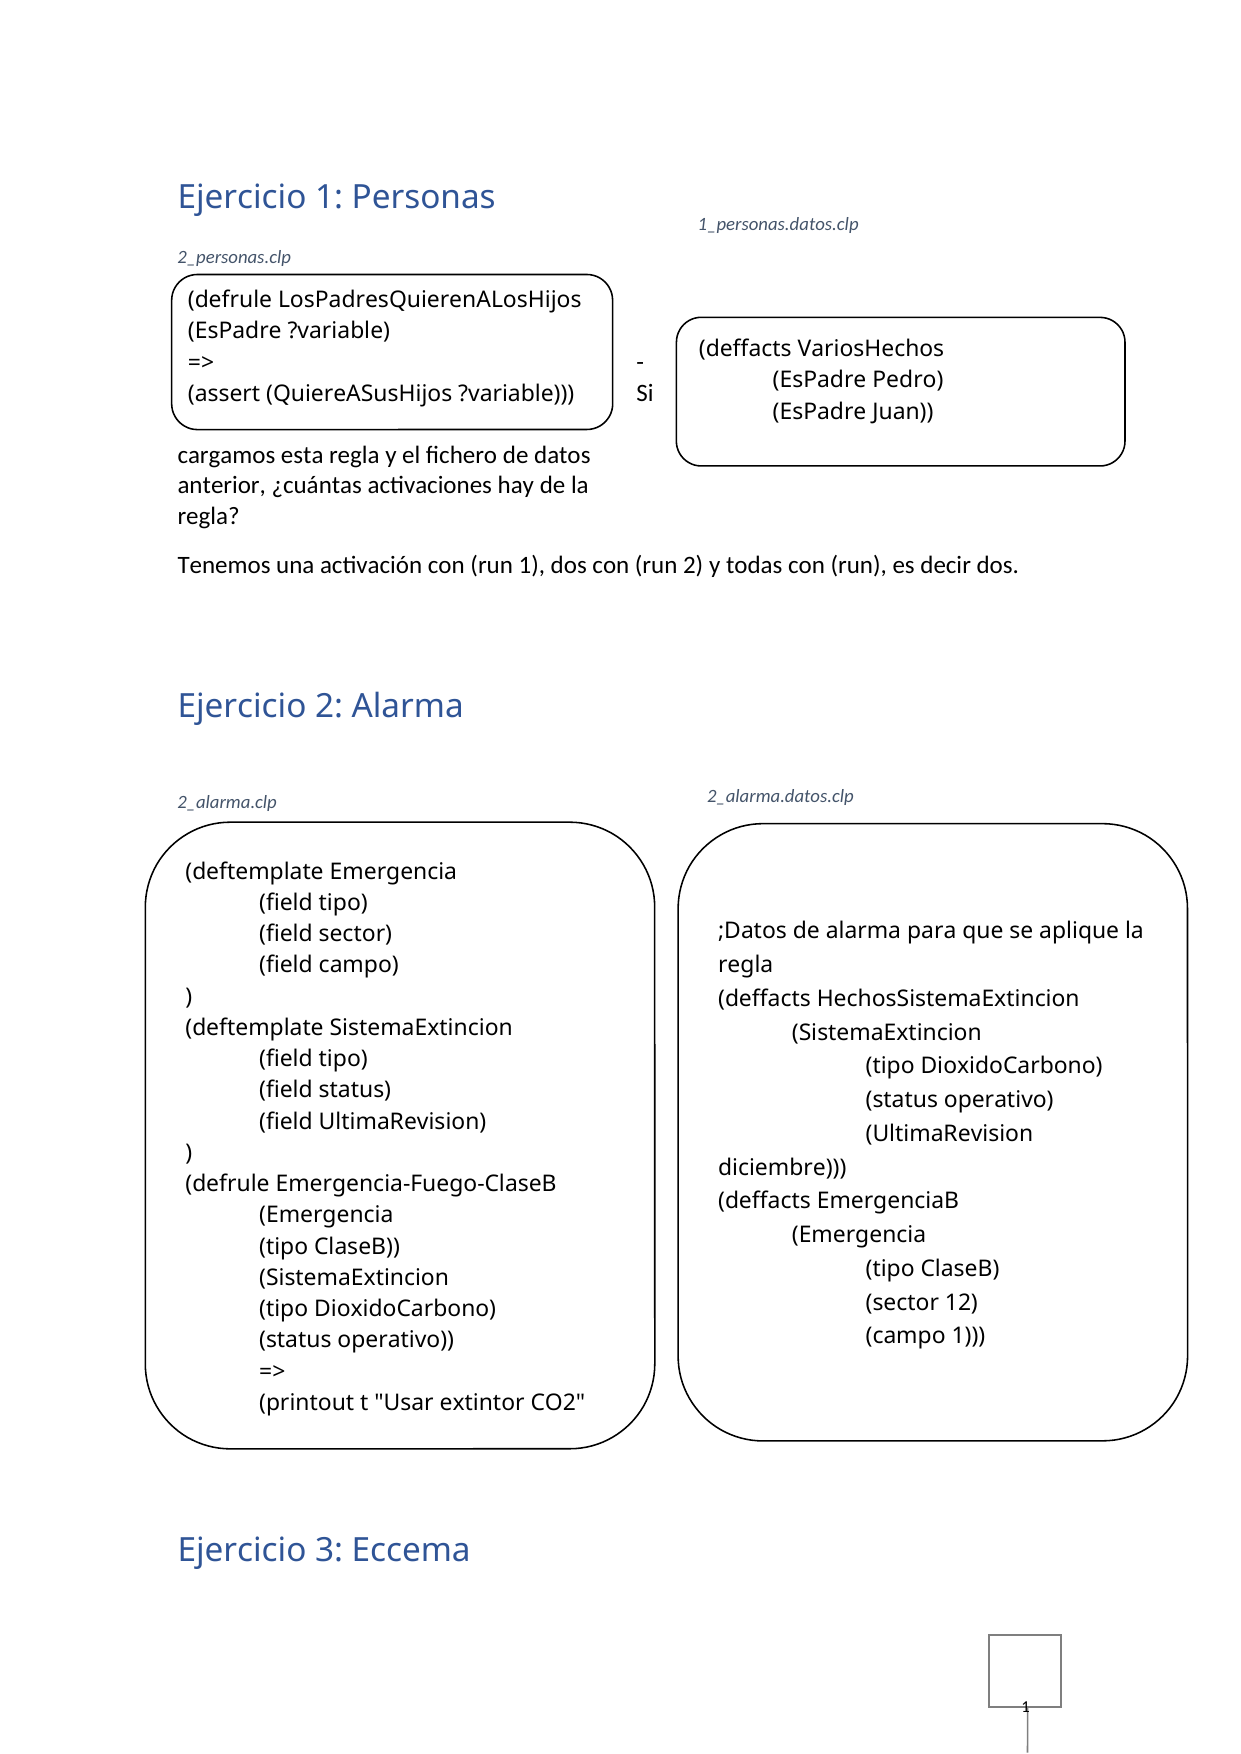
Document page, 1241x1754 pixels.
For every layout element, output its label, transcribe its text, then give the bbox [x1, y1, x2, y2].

subtitle Ejercicio 2: Alarma [177, 681, 1063, 727]
text Tenemos una activación con (run 1), dos con (run 2) y todas con (run), es decir dos. [177, 549, 1063, 580]
text -Si cargamos esta regla y el fichero de datos anterior, ¿cuántas activaciones hay de la [177, 347, 1063, 500]
text regla? [177, 500, 1063, 531]
subtitle Ejercicio 1: Personas [177, 173, 1063, 218]
subtitle Ejercicio 3: Eccema [177, 1526, 1063, 1571]
